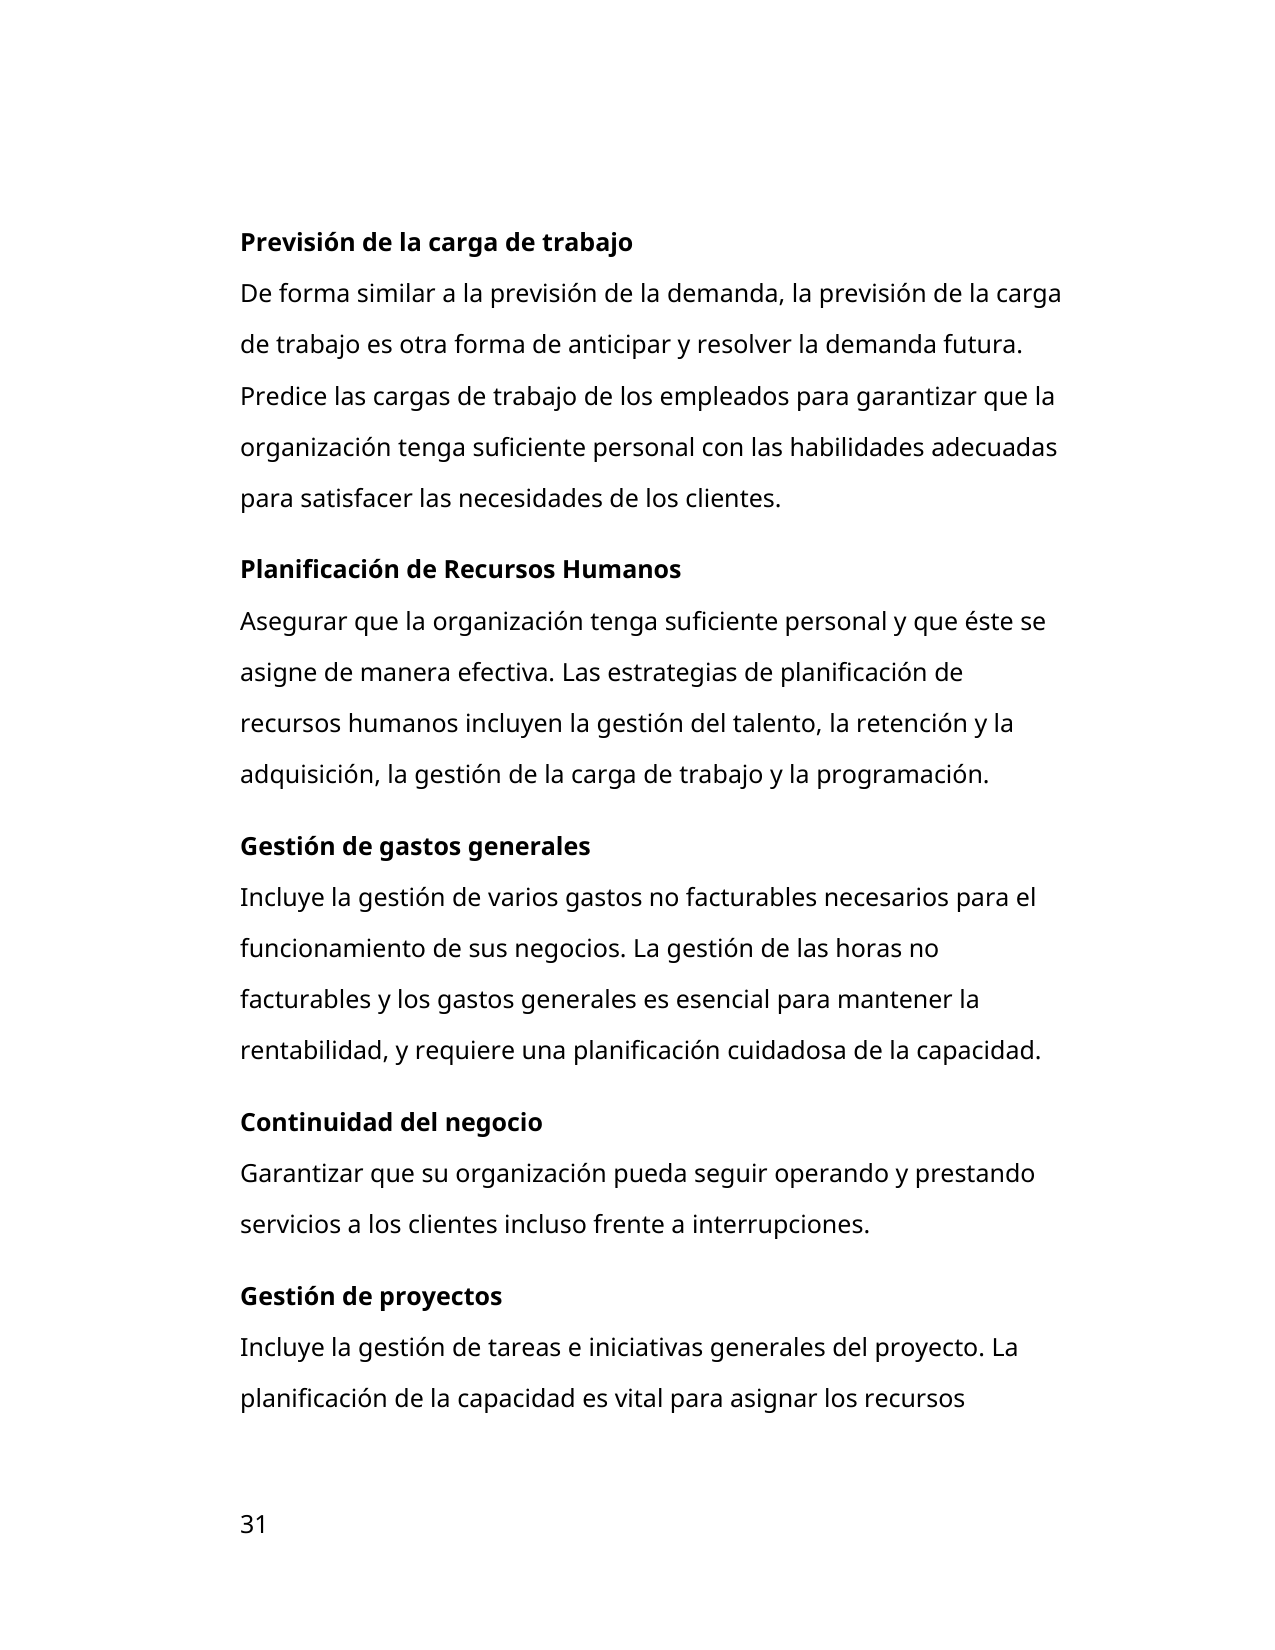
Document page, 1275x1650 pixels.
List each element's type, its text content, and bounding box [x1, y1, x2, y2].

text De forma similar a la previsión de la demanda, la previsión de la carga de trabajo es otra forma de anticipar y resolver la demanda futura. Predice las cargas de trabajo de los empleados para garantizar que la organización tenga suficiente personal con las habilidades adecuadas para satisfacer las necesidades de los clientes. [240, 276, 1065, 514]
text Garantizar que su organización pueda seguir operando y prestando servicios a los clientes incluso frente a interrupciones. [240, 1155, 1065, 1240]
text Continuidad del negocio [240, 1104, 1065, 1138]
text Planificación de Recursos Humanos [240, 552, 1065, 586]
text Previsión de la carga de trabajo [240, 225, 1065, 259]
text Asegurar que la organización tenga suficiente personal y que éste se asigne de manera efectiva. Las estrategias de planificación de recursos humanos incluyen la gestión del talento, la retención y la adquisición, la gestión de la carga de trabajo y la programación. [240, 603, 1065, 790]
text Incluye la gestión de varios gastos no facturables necesarios para el funcionamiento de sus negocios. La gestión de las horas no facturables y los gastos generales es esencial para mantener la rentabilidad, y requiere una planificación cuidadosa de la capacidad. [240, 879, 1065, 1066]
text Gestión de proyectos [240, 1278, 1065, 1312]
text Gestión de gastos generales [240, 828, 1065, 862]
